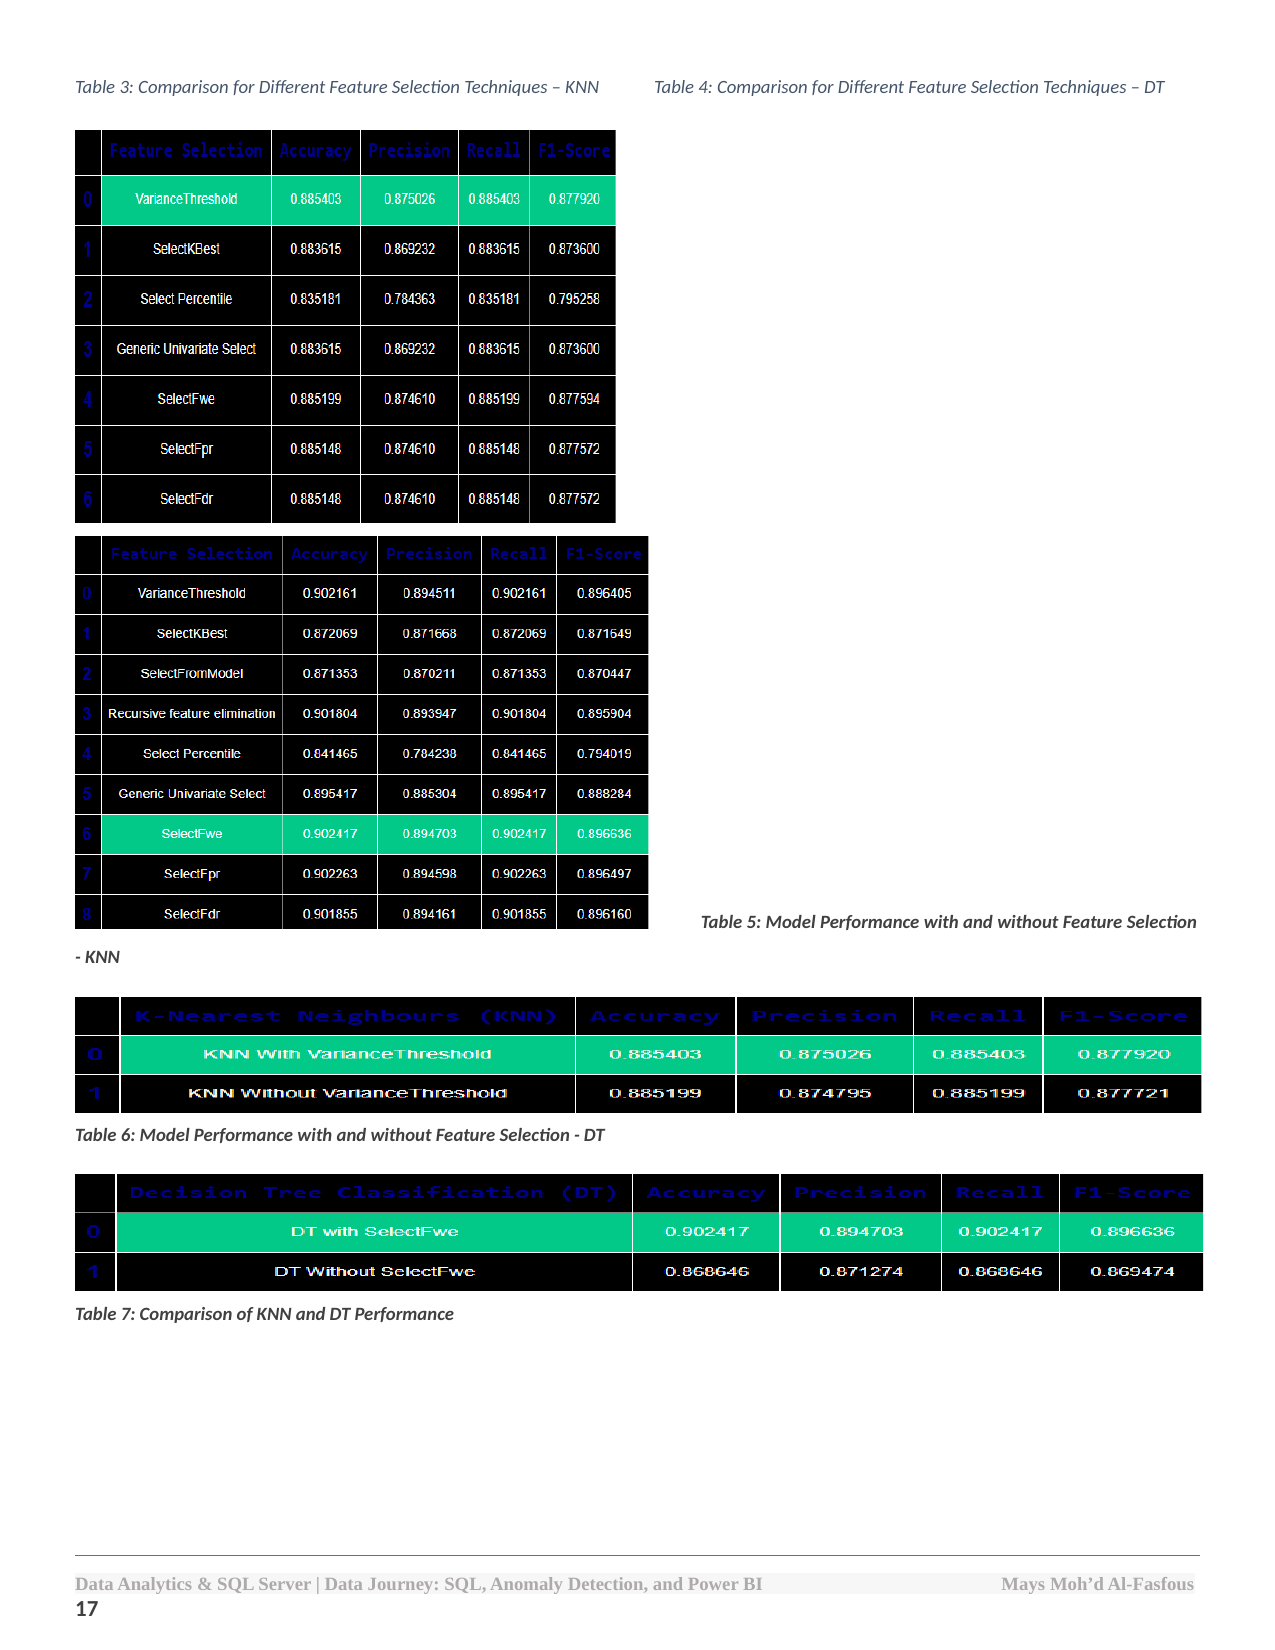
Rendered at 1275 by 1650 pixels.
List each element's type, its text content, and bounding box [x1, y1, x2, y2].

picture [75, 996, 1202, 1113]
picture [75, 536, 649, 929]
picture [75, 1174, 1204, 1291]
text Table 3: Comparison for Different Feature Selection Techniques – KNN Table 4: Comparison for Different Feature Selection Techniques – DT [75, 75, 1200, 98]
picture [75, 130, 616, 523]
text Table 6: Model Performance with and without Feature Selection - DT [75, 1113, 1200, 1147]
text Table 7: Comparison of KNN and DT Performance [75, 1291, 1200, 1325]
